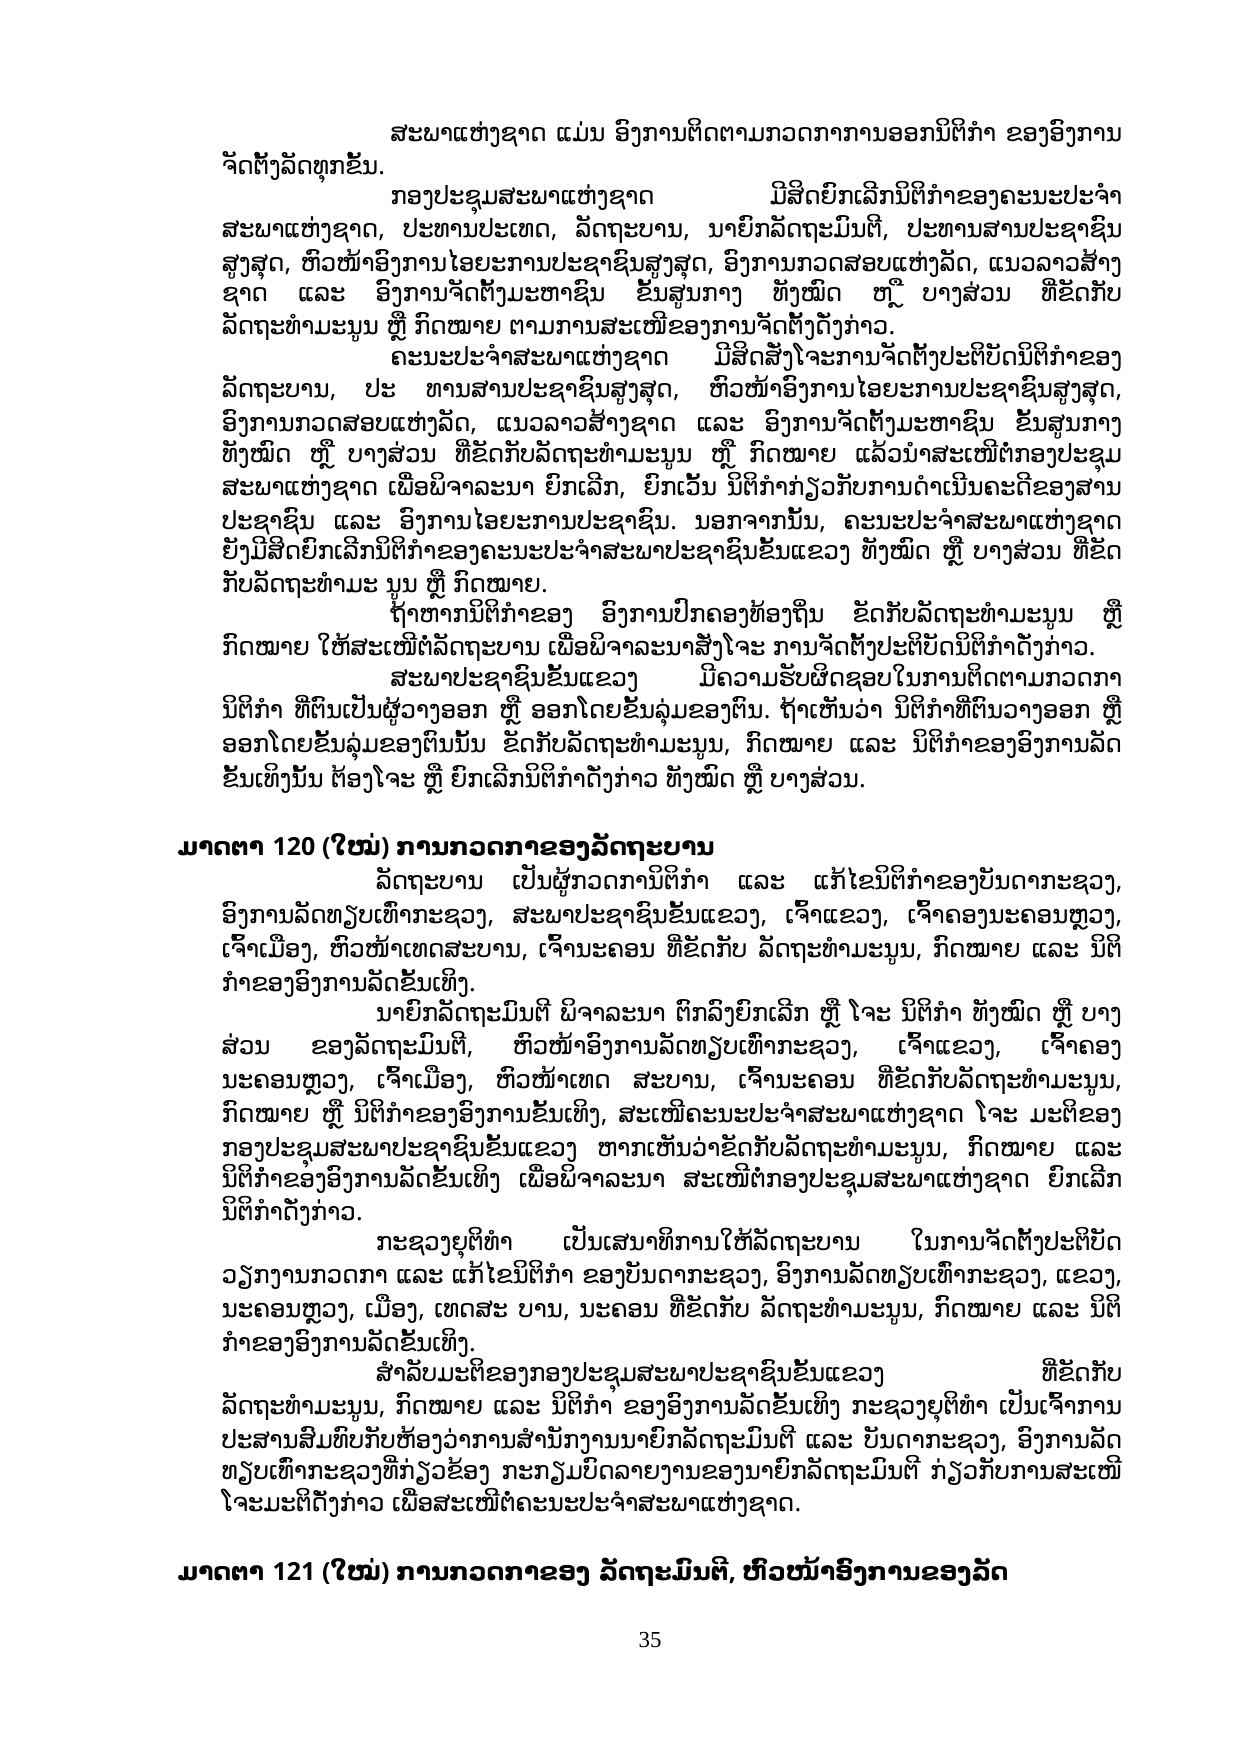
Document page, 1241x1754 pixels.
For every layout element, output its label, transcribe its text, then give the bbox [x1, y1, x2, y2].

text ຄະນະປະຈຳສະພາແຫ່ງຊາດ ມີສິດສັ່ງໂຈະການຈັດຕັ້ງປະຕິບັດນິຕິກໍາຂອງ ລັດຖະບານ, ປະ ທານສານປະຊາຊົນສູງສຸດ, ຫົວໜ້າອົງການໄອຍະການປະຊາຊົນສູງສຸດ, ອົງການກວດສອບແຫ່ງລັດ, ແນວລາວສ້າງຊາດ ແລະ ອົງການຈັດຕັ້ງມະຫາຊົນ ຂັ້ນສູນກາງ ທັງໝົດ ຫຼື ບາງສ່ວນ ທີ່ຂັດກັບລັດຖະທຳມະນູນ ຫຼື ກົດໝາຍ ແລ້ວນຳສະເໜີຕໍ່ກອງປະຊຸມສະພາແຫ່ງຊາດ ເພື່ອພິຈາລະນາ ຍົກເລີກ, ຍົກເວັ້ນ ນິຕິກໍາກ່ຽວກັບການດຳເນີນຄະດີຂອງສານປະຊາຊົນ ແລະ ອົງການໄອຍະການປະຊາຊົນ. ນອກຈາກນັ້ນ, ຄະນະປະຈຳສະພາແຫ່ງຊາດ ຍັງມີສິດຍົກເລີກນິຕິກໍາຂອງຄະນະປະຈຳສະພາປະຊາຊົນຂັ້ນແຂວງ ທັງໝົດ ຫຼື ບາງສ່ວນ ທີ່ຂັດກັບລັດຖະທຳມະ ນູນ ຫຼື ກົດໝາຍ. [222, 342, 1122, 600]
text ມາດຕາ 120 (ໃໝ່) ການກວດກາຂອງລັດຖະບານ [177, 828, 1122, 862]
text ກະຊວງຍຸຕິທຳ ເປັນເສນາທິການໃຫ້ລັດຖະບານ ໃນການຈັດຕັ້ງປະຕິບັດວຽກງານກວດກາ ແລະ ແກ້ໄຂນິຕິກຳ ຂອງບັນດາກະຊວງ, ອົງການລັດທຽບເທົ່າກະຊວງ, ແຂວງ, ນະຄອນຫຼວງ, ເມືອງ, ເທດສະ ບານ, ນະຄອນ ທີ່ຂັດກັບ ລັດຖະທໍາມະນູນ, ກົດໝາຍ ແລະ ນິຕິກໍາຂອງອົງການລັດຂັ້ນເທິງ. [221, 1227, 1122, 1359]
text ກອງປະຊຸມສະພາແຫ່ງຊາດ ມີສິດຍົກເລີກນິຕິກໍາຂອງຄະນະປະຈໍຳສະພາແຫ່ງຊາດ, ປະທານປະເທດ, ລັດຖະບານ, ນາຍົກລັດຖະມົນຕີ, ປະທານສານປະຊາຊົນສູງສຸດ, ຫົວໜ້າອົງການໄອຍະການປະຊາຊົນສູງສຸດ, ອົງການກວດສອບແຫ່ງລັດ, ແນວລາວສ້າງຊາດ ແລະ ອົງການຈັດຕັ້ງມະຫາຊົນ ຂັ້ນສູນກາງ ທັງໝົດ ຫຼື ບາງສ່ວນ ທີ່ຂັດກັບ ລັດຖະທຳມະນູນ ຫຼື ກົດໝາຍ ຕາມການສະເໜີຂອງການຈັດຕັ້ງດັ່ງກ່າວ. [222, 181, 1122, 342]
text ລັດຖະບານ ເປັນຜູ້ກວດການິຕິກຳ ແລະ ແກ້ໄຂນິຕິກຳຂອງບັນດາກະຊວງ, ອົງການລັດທຽບເທົ່າກະຊວງ, ສະພາປະຊາຊົນຂັ້ນແຂວງ, ເຈົ້າແຂວງ, ເຈົ້າຄອງນະຄອນຫຼວງ,​ ເຈົ້າເມືອງ, ຫົວໜ້າເທດສະບານ, ເຈົ້ານະຄອນ ທີ່ຂັດກັບ ລັດຖະທຳມະນູນ, ກົດໝາຍ ແລະ ນິຕິກໍາຂອງອົງການລັດຂັ້ນເທິງ. [221, 862, 1122, 999]
text ຖ້າຫາກນິຕິກໍາຂອງ ອົງການປົກຄອງທ້ອງຖິ່ນ ຂັດກັບລັດຖະທຳມະນູນ ຫຼື ກົດໝາຍ ໃຫ້ສະເໜີຕໍ່ລັດຖະບານ ເພື່ອພິຈາລະນາສັ່ງໂຈະ ການຈັດຕັ້ງປະຕິບັດນິຕິກໍາດັ່ງກ່າວ. [222, 600, 1122, 663]
text ນາຍົກລັດຖະມົນຕີ ພິຈາລະນາ ຕົກລົງຍົກເລີກ ຫຼື ໂຈະ ນິຕິກຳ ທັງໝົດ ຫຼື ບາງສ່ວນ ຂອງລັດຖະມົນຕີ, ຫົວໜ້າອົງການລັດທຽບເທົ່າກະຊວງ, ເຈົ້າແຂວງ, ເຈົ້າຄອງນະຄອນຫຼວງ, ເຈົ້າເມືອງ, ຫົວໜ້າເທດ ສະບານ, ເຈົ້ານະຄອນ ທີ່ຂັດກັບລັດຖະທຳມະນູນ, ກົດໝາຍ ຫຼື ນິຕິກຳຂອງອົງການຂັ້ນເທິງ, ສະເໜີຄະນະປະຈໍາສະພາແຫ່ງຊາດ ໂຈະ ມະຕິຂອງກອງປະຊຸມສະພາປະຊາຊົນຂັ້ນແຂວງ ຫາກເຫັນວ່າຂັດກັບລັດຖະທຳມະນູນ, ກົດໝາຍ ແລະ ນິຕິກໍຳຂອງອົງການລັດຂັ້ນເທິງ ເພື່ອພິຈາລະນາ ສະເໜີຕໍ່ກອງປະຊຸມສະພາແຫ່ງຊາດ ຍົກເລີກນິຕິກຳດັ່ງກ່າວ. [221, 999, 1122, 1227]
text ສະພາແຫ່ງຊາດ ແມ່ນ ອົງການຕິດຕາມກວດກາການອອກນິຕິກໍາ ຂອງອົງການຈັດຕັ້ງລັດທຸກຂັ້ນ. [222, 118, 1122, 181]
text ມາດຕາ 121 (ໃໝ່) ການກວດກາຂອງ ລັດຖະມົນຕີ, ຫົວໜ້າອົງການຂອງລັດ [177, 1553, 1122, 1587]
text ສະພາປະຊາຊົນຂັ້ນແຂວງ ມີຄວາມຮັບຜິດຊອບໃນການຕິດຕາມກວດການິຕິກຳ ທີ່ຕົນເປັນຜູ້ວາງອອກ ຫຼື ອອກໂດຍຂັ້ນລຸ່ມຂອງຕົນ. ຖ້າເຫັນວ່າ ນິຕິກຳທີ່ຕົນວາງອອກ ຫຼື ອອກໂດຍຂັ້ນລຸ່ມຂອງຕົນນັ້ນ ຂັດກັບລັດຖະທຳມະນູນ, ກົດໝາຍ ແລະ ນິຕິກຳຂອງອົງການລັດຂັ້ນເທິງນັ້ນ ຕ້ອງໂຈະ ຫຼື ຍົກເລີກນິຕິກຳດັ່ງກ່າວ ທັງໝົດ ຫຼື ບາງສ່ວນ. [222, 663, 1122, 794]
text ສຳລັບມະຕິຂອງກອງປະຊຸມສະພາປະຊາຊົນຂັ້ນແຂວງ ທີ່ຂັດກັບ ລັດຖະທຳມະນູນ, ກົດໝາຍ ແລະ ນິຕິກຳ ຂອງອົງການລັດຂັ້ນເທິງ ກະຊວງຍຸຕິທຳ ເປັນເຈົ້າການປະສານສົມທົບກັບຫ້ອງວ່າການສຳນັກງານນາຍົກລັດຖະມົນຕີ ແລະ ບັນດາກະຊວງ, ອົງການລັດທຽບເທົ່າກະຊວງທີ່ກ່ຽວຂ້ອງ ກະກຽມບົດລາຍງານຂອງນາຍົກລັດຖະມົນຕີ ກ່ຽວກັບການສະເໜີໂຈະມະຕິດັ່ງກ່າວ ເພື່ອສະເໜີຕໍ່ຄະນະປະຈຳສະພາແຫ່ງຊາດ. [221, 1359, 1122, 1519]
